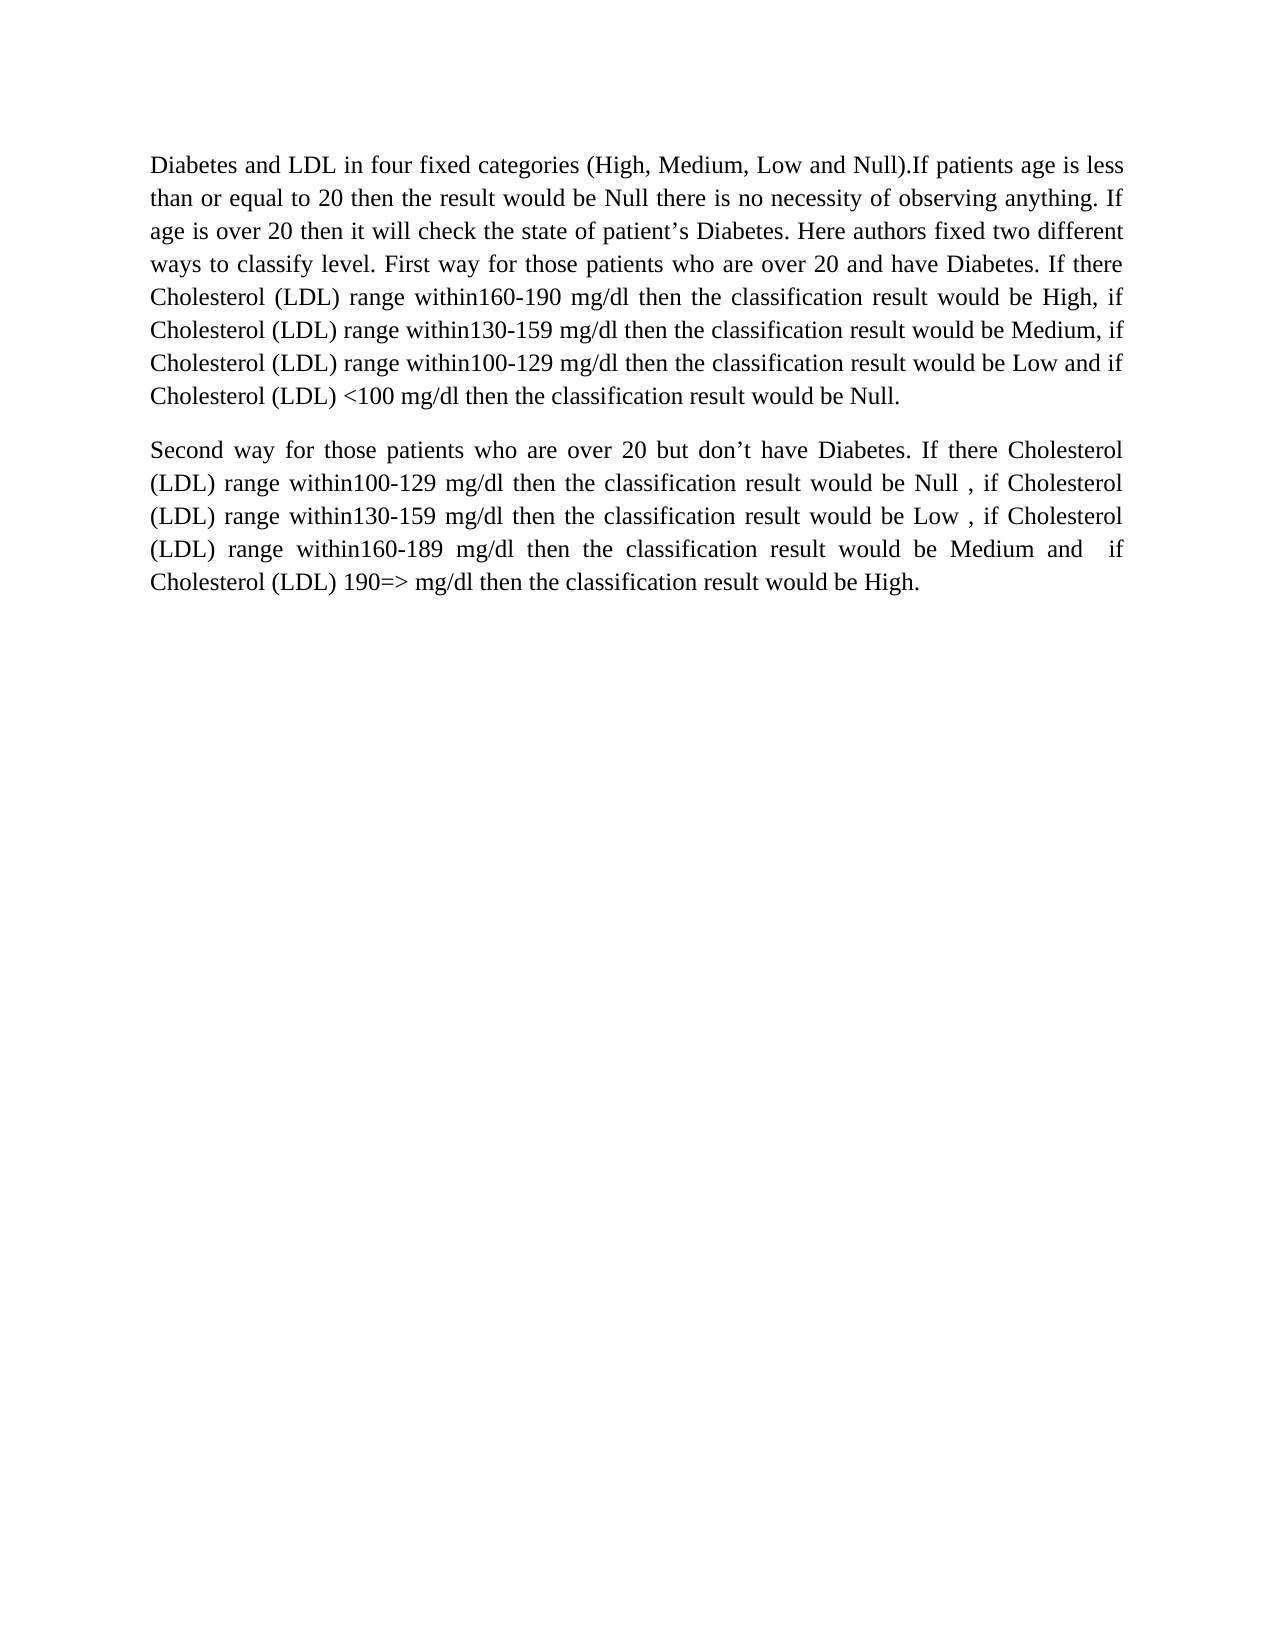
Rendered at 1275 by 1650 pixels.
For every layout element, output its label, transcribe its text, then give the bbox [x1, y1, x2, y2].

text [150, 150, 1125, 410]
text Second way for those patients who are over 20 but don’t have Diabetes. If there Cholesterol (LDL) range within100-129 mg/dl then the classification result would be Null , if Cholesterol (LDL) range within130-159 mg/dl then the classification result would be Low , if Cholesterol (LDL) range within160-189 mg/dl then the classification result would be Medium and if Cholesterol (LDL) 190=> mg/dl then the classification result would be High. [150, 435, 1125, 596]
